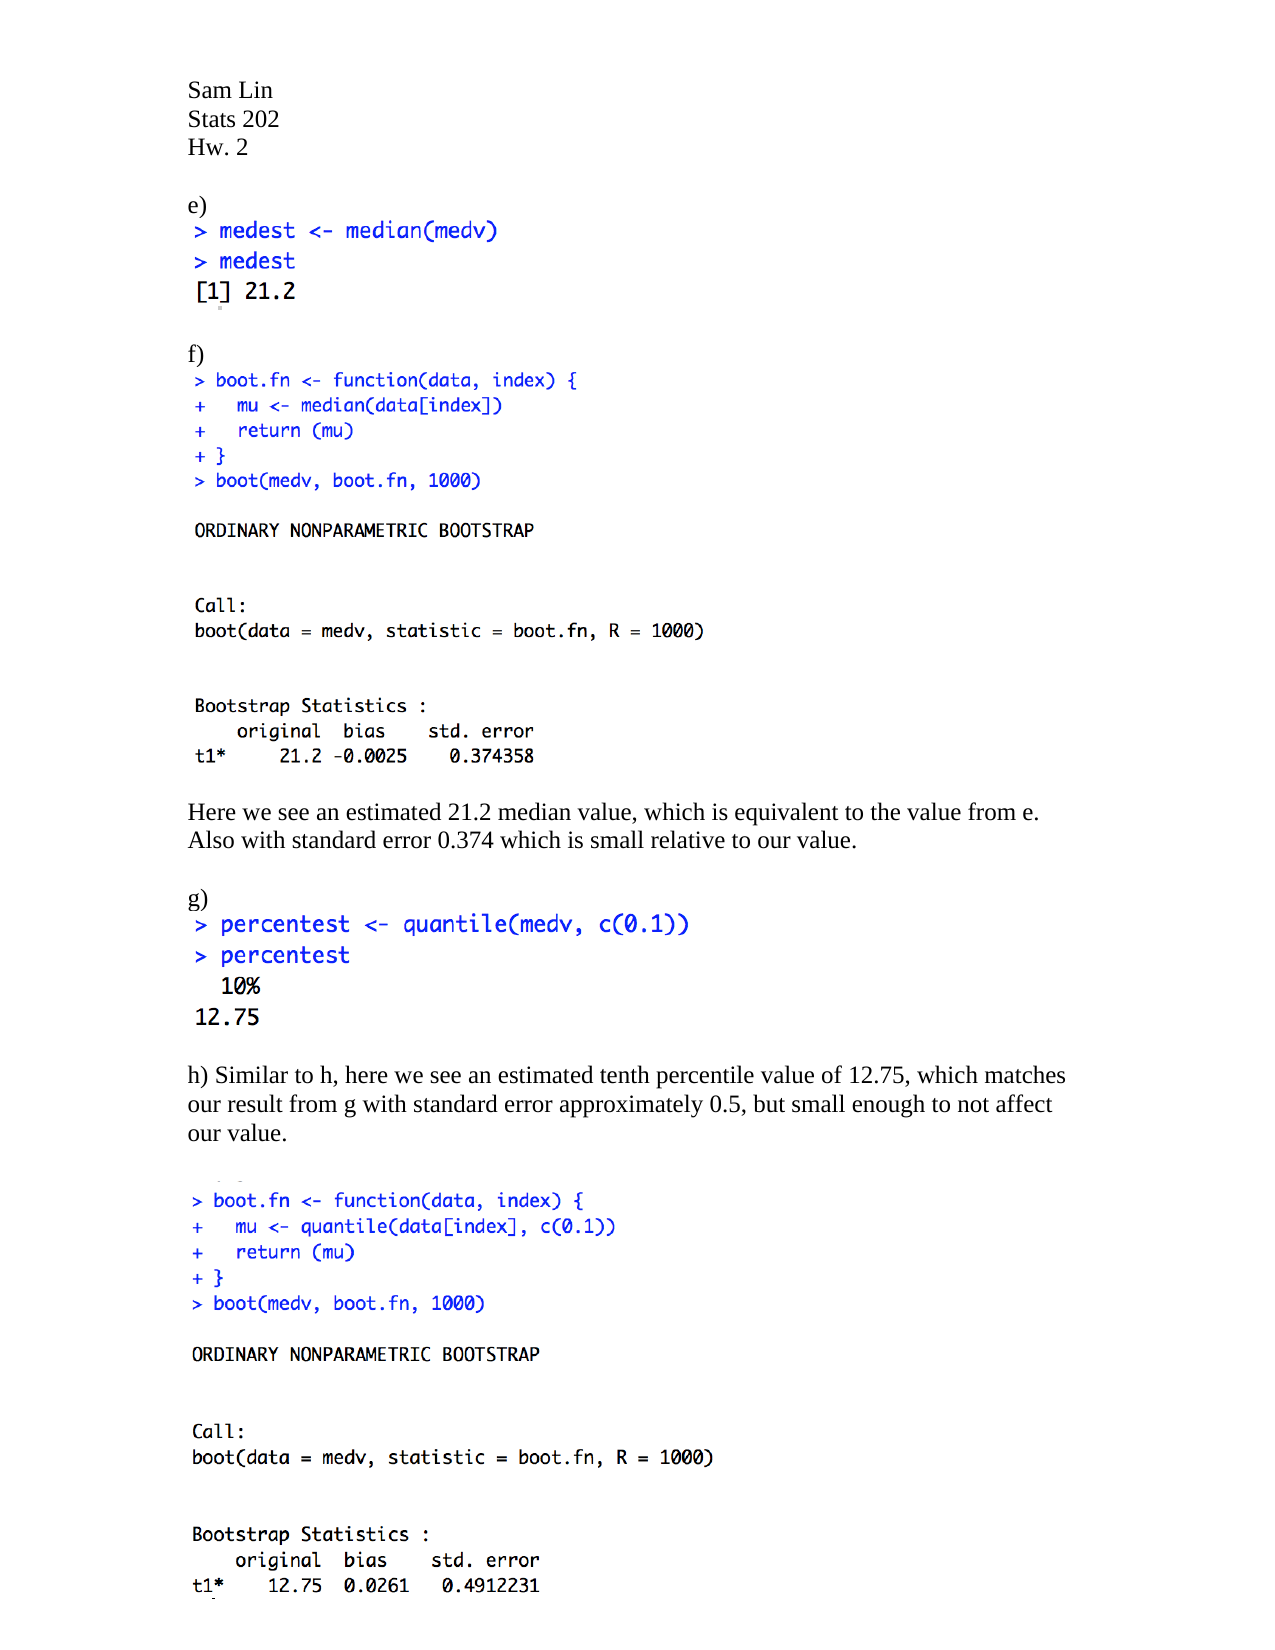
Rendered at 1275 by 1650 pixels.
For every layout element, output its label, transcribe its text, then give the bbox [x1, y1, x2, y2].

text e) [187, 190, 1087, 219]
picture [187, 218, 507, 310]
text h) Similar to h, here we see an estimated tenth percentile value of 12.75, which matches our result from g with standard error approximately 0.5, but small enough to not affect our value. [187, 1060, 1087, 1147]
picture [187, 367, 720, 768]
picture [187, 911, 699, 1032]
text Here we see an estimated 21.2 median value, which is equivalent to the value from e. Also with standard error 0.374 which is small relative to our value. [187, 797, 1087, 854]
picture [187, 1181, 713, 1598]
text g) [187, 883, 1087, 912]
text f) [187, 339, 1087, 368]
